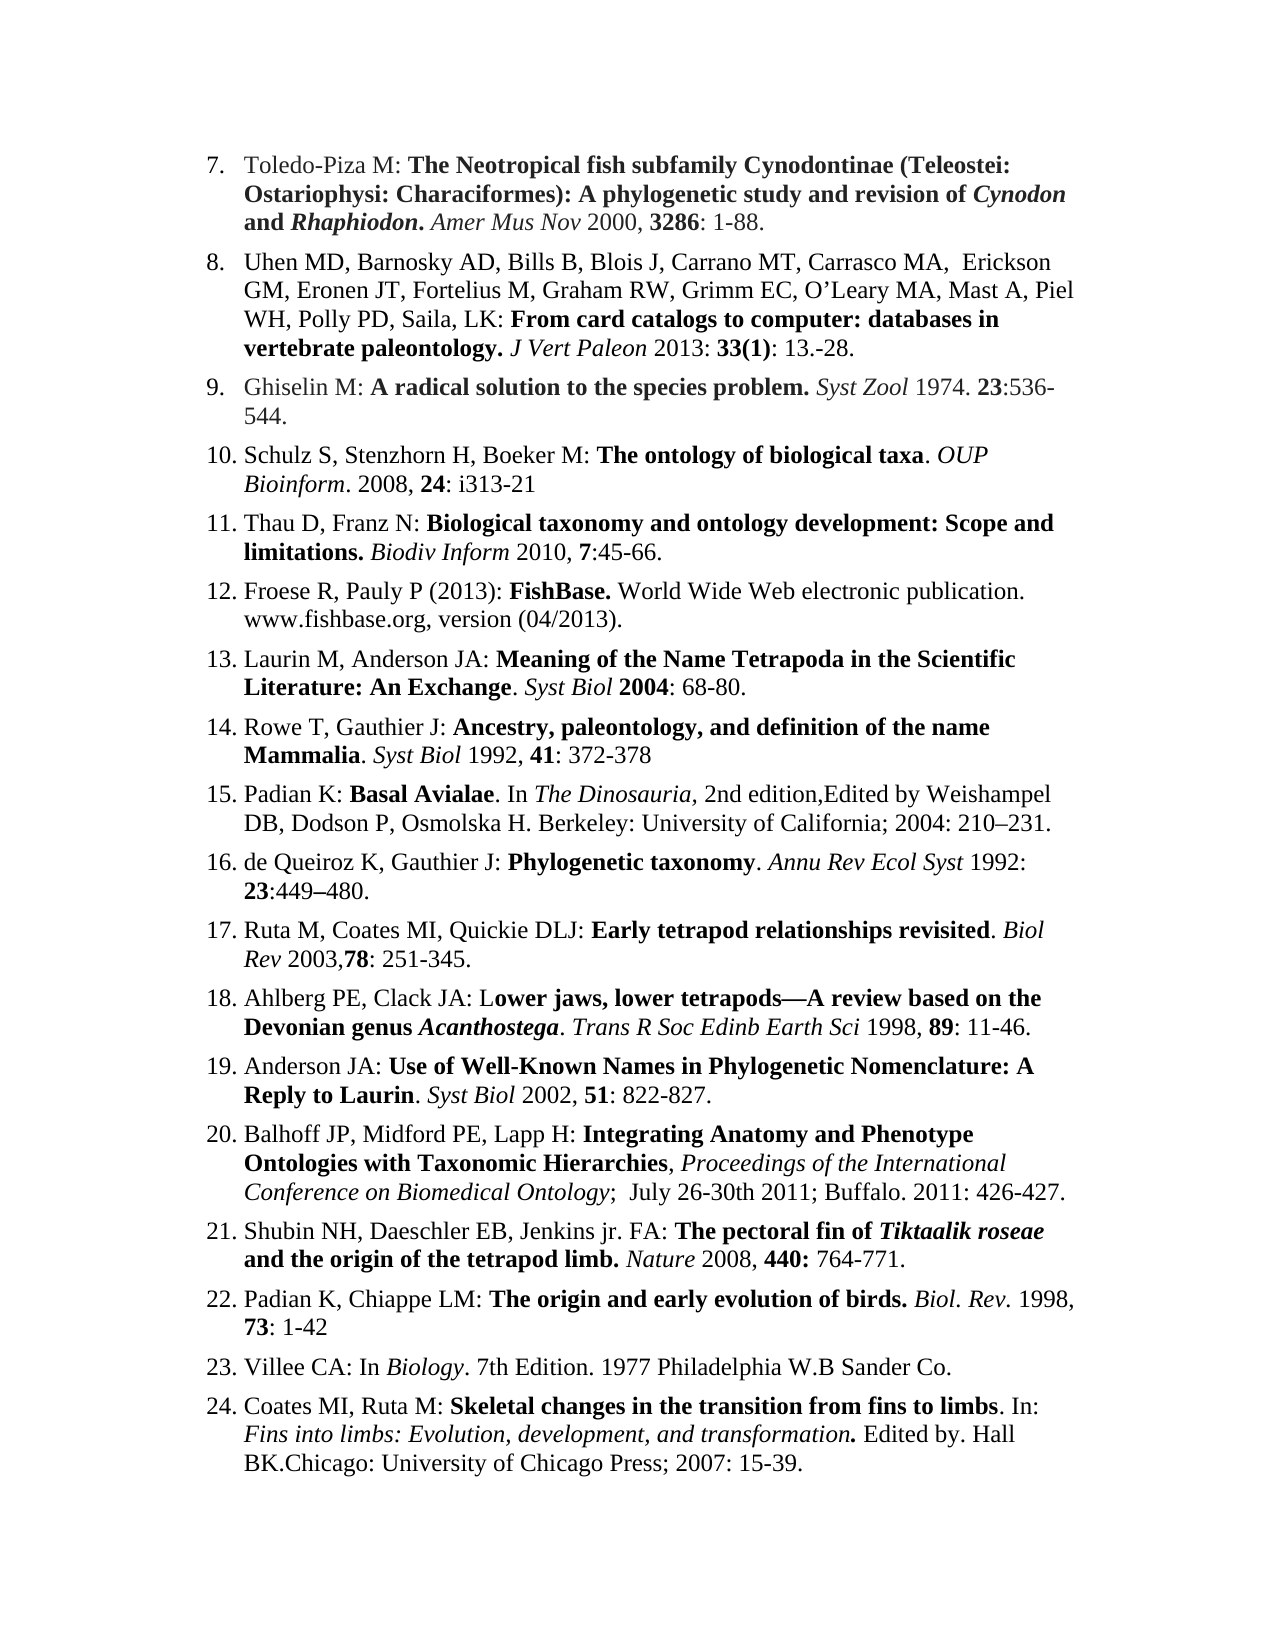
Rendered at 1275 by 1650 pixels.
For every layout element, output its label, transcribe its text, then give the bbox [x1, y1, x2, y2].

list Froese R, Pauly P (2013): FishBase. World Wide Web electronic publication. www.fishbase.org, version (04/2013). [206, 576, 1077, 633]
list Laurin M, Anderson JA: Meaning of the Name Tetrapoda in the Scientific Literature: An Exchange. Syst Biol 2004: 68-80. [206, 644, 1077, 701]
list Toledo-Piza M: The Neotropical fish subfamily Cynodontinae (Teleostei: Ostariophysi: Characiformes): A phylogenetic study and revision of Cynodon and Rhaphiodon. Amer Mus Nov 2000, 3286: 1-88. [206, 150, 1077, 236]
list Schulz S, Stenzhorn H, Boeker M: The ontology of biological taxa. OUP Bioinform. 2008, 24: i313-21 [206, 440, 1077, 497]
list Shubin NH, Daeschler EB, Jenkins jr. FA: The pectoral fin of Tiktaalik roseae and the origin of the tetrapod limb. Nature 2008, 440: 764-771. [206, 1216, 1077, 1273]
list Rowe T, Gauthier J: Ancestry, paleontology, and definition of the name Mammalia. Syst Biol 1992, 41: 372-378 [206, 712, 1077, 769]
list Padian K: Basal Avialae. In The Dinosauria, 2nd edition,Edited by Weishampel DB, Dodson P, Osmolska H. Berkeley: University of California; 2004: 210–231. [206, 779, 1077, 837]
list Coates MI, Ruta M: Skeletal changes in the transition from fins to limbs. In: Fins into limbs: Evolution, development, and transformation. Edited by. Hall BK.Chicago: University of Chicago Press; 2007: 15-39. [206, 1391, 1077, 1477]
list Thau D, Franz N: Biological taxonomy and ontology development: Scope and limitations. Biodiv Inform 2010, 7:45-66. [206, 508, 1077, 565]
list Balhoff JP, Midford PE, Lapp H: Integrating Anatomy and Phenotype Ontologies with Taxonomic Hierarchies, Proceedings of the International Conference on Biomedical Ontology; July 26-30th 2011; Buffalo. 2011: 426-427. [206, 1119, 1077, 1205]
list Uhen MD, Barnosky AD, Bills B, Blois J, Carrano MT, Carrasco MA, Erickson GM, Eronen JT, Fortelius M, Graham RW, Grimm EC, O’Leary MA, Mast A, Piel WH, Polly PD, Saila, LK: From card catalogs to computer: databases in vertebrate paleontology. J Vert Paleon 2013: 33(1): 13.-28. [206, 247, 1077, 362]
list Ghiselin M: A radical solution to the species problem. Syst Zool 1974. 23:536-544. [287, 372, 1077, 429]
list Anderson JA: Use of Well-Known Names in Phylogenetic Nomenclature: A Reply to Laurin. Syst Biol 2002, 51: 822-827. [206, 1051, 1077, 1109]
list Ruta M, Coates MI, Quickie DLJ: Early tetrapod relationships revisited. Biol Rev 2003,78: 251-345. [206, 915, 1077, 973]
list Ahlberg PE, Clack JA: Lower jaws, lower tetrapods—A review based on the Devonian genus Acanthostega. Trans R Soc Edinb Earth Sci 1998, 89: 11-46. [206, 983, 1077, 1041]
list Villee CA: In Biology. 7th Edition. 1977 Philadelphia W.B Sander Co. [206, 1352, 1077, 1380]
list de Queiroz K, Gauthier J: Phylogenetic taxonomy. Annu Rev Ecol Syst 1992: 23:449–480. [206, 847, 1077, 905]
list Padian K, Chiappe LM: The origin and early evolution of birds. Biol. Rev. 1998, 73: 1-42 [206, 1284, 1077, 1341]
